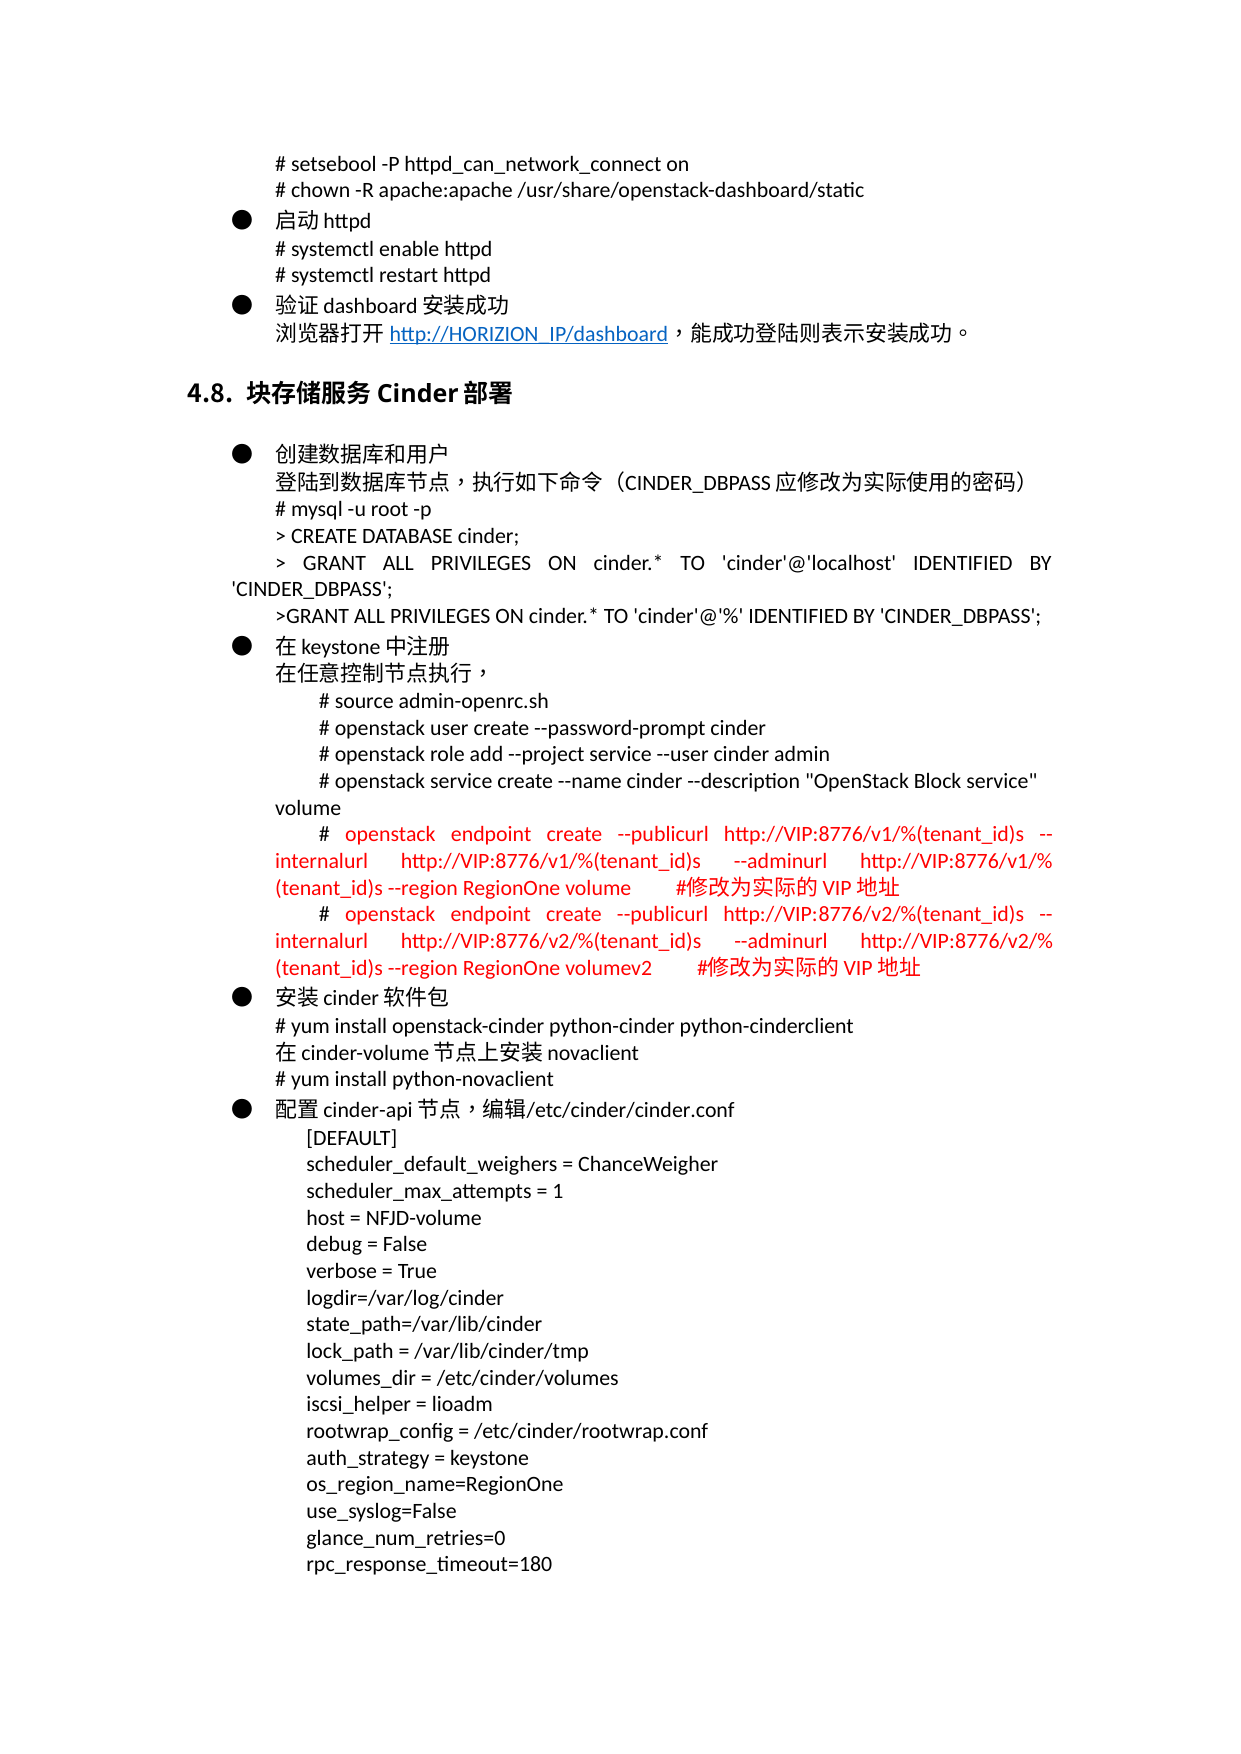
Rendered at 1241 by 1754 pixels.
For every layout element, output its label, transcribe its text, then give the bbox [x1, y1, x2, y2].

list host = NFJD-volume [262, 1204, 1053, 1230]
list 安装cinder软件包 [231, 980, 1053, 1012]
text 在cinder-volume节点上安装novaclient [231, 1039, 1053, 1065]
list # systemctl restart httpd [275, 262, 1053, 288]
list auth_strategy = keystone [262, 1444, 1053, 1470]
text 在任意控制节点执行， [231, 660, 1053, 687]
text 登陆到数据库节点，执行如下命令（CINDER_DBPASS应修改为实际使用的密码） [231, 469, 1053, 495]
list iscsi_helper = lioadm [262, 1390, 1053, 1417]
list 配置cinder-api节点，编辑/etc/cinder/cinder.conf [231, 1092, 1053, 1124]
list scheduler_default_weighers = ChanceWeigher [262, 1150, 1053, 1177]
text >GRANT ALL PRIVILEGES ON cinder.* TO 'cinder'@'%' IDENTIFIED BY 'CINDER_DBPASS'; [231, 602, 1053, 629]
text # openstack service create --name cinder --description "OpenStack Block service" volume [275, 767, 1053, 820]
text # mysql -u root -p [231, 495, 1053, 522]
list # chown -R apache:apache /usr/share/openstack-dashboard/static [275, 177, 1053, 203]
list rootwrap_config = /etc/cinder/rootwrap.conf [262, 1417, 1053, 1444]
list # openstack role add --project service --user cinder admin [275, 740, 1053, 767]
list [DEFAULT] [262, 1124, 1053, 1150]
list glance_num_retries=0 [262, 1524, 1053, 1550]
list debug = False [262, 1230, 1053, 1257]
list # systemctl enable httpd [275, 235, 1053, 262]
list os_region_name=RegionOne [262, 1470, 1053, 1497]
text # openstack endpoint create --publicurl http://VIP:8776/v1/%(tenant_id)s --internalurl http://VIP:8776/v1/%(tenant_id)s --adminurl http://VIP:8776/v1/%(tenant_id)s --region RegionOne volume #修改为实际的VIP地址 [275, 820, 1053, 900]
list 浏览器打开 http://HORIZION_IP/dashboard，能成功登陆则表示安装成功。 [275, 320, 1053, 347]
list rpc_response_timeout=180 [262, 1550, 1053, 1577]
text # openstack endpoint create --publicurl http://VIP:8776/v2/%(tenant_id)s --internalurl http://VIP:8776/v2/%(tenant_id)s --adminurl http://VIP:8776/v2/%(tenant_id)s --region RegionOne volumev2 #修改为实际的VIP地址 [275, 900, 1053, 980]
list # openstack user create --password-prompt cinder [275, 714, 1053, 740]
list use_syslog=False [262, 1497, 1053, 1524]
list 验证dashboard安装成功 [231, 288, 1053, 320]
list logdir=/var/log/cinder [262, 1284, 1053, 1310]
subtitle 块存储服务Cinder部署 [187, 374, 1053, 410]
list # setsebool -P httpd_can_network_connect on [275, 150, 1053, 177]
list state_path=/var/lib/cinder [262, 1310, 1053, 1337]
text > GRANT ALL PRIVILEGES ON cinder.* TO 'cinder'@'localhost' IDENTIFIED BY 'CINDER_DBPASS'; [231, 549, 1053, 602]
list 创建数据库和用户 [231, 437, 1053, 469]
text # yum install openstack-cinder python-cinder python-cinderclient [231, 1012, 1053, 1039]
list scheduler_max_attempts = 1 [262, 1177, 1053, 1204]
text # yum install python-novaclient [231, 1065, 1053, 1092]
list # source admin-openrc.sh [275, 687, 1053, 714]
text > CREATE DATABASE cinder; [231, 522, 1053, 549]
list volumes_dir = /etc/cinder/volumes [262, 1364, 1053, 1390]
list lock_path = /var/lib/cinder/tmp [262, 1337, 1053, 1364]
list verbose = True [262, 1257, 1053, 1284]
list 启动httpd [231, 203, 1053, 235]
list 在keystone中注册 [231, 629, 1053, 660]
